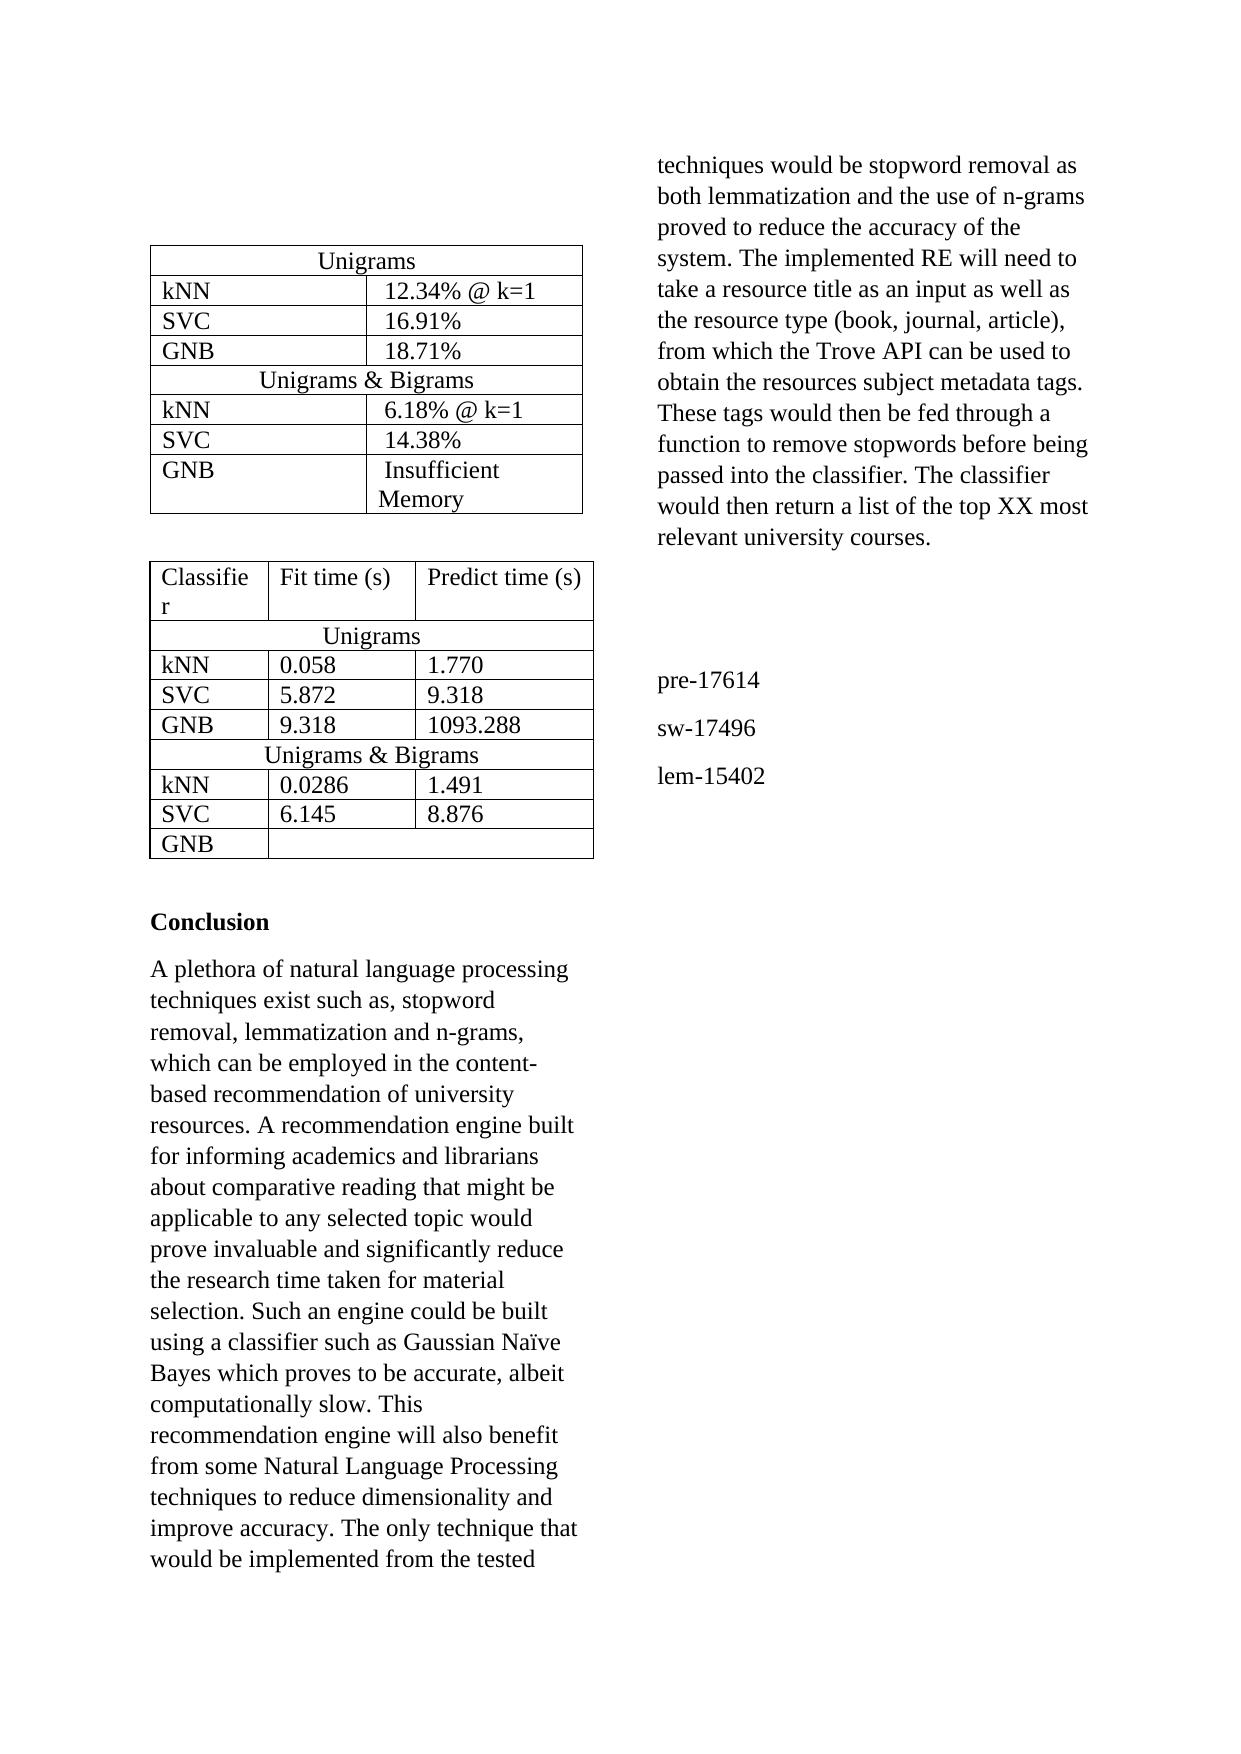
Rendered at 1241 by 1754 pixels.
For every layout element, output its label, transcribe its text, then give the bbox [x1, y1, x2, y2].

table_cell SVC [151, 800, 268, 828]
table_header Predict time (s) [416, 562, 593, 620]
table_cell SVC [151, 306, 366, 335]
table_cell 5.872 [269, 680, 415, 709]
table_cell 8.876 [416, 800, 593, 828]
text lem-15402 [657, 761, 1090, 790]
text A plethora of natural language processing techniques exist such as, stopword removal, lemmatization and n-grams, which can be employed in the content-based recommendation of university resources. A recommendation engine built for informing academics and librarians about comparative reading that might be applicable to any selected topic would prove invaluable and significantly reduce the research time taken for material selection. Such an engine could be built using a classifier such as Gaussian Naïve Bayes which proves to be accurate, albeit computationally slow. This recommendation engine will also benefit from some Natural Language Processing techniques to reduce dimensionality and improve accuracy. The only technique that would be implemented from the tested techniques would be stopword removal as both lemmatization and the use of n-grams proved to reduce the accuracy of the system. The implemented RE will need to take a resource title as an input as well as the resource type (book, journal, article), from which the Trove API can be used to obtain the resources subject metadata tags. These tags would then be fed through a function to remove stopwords before being passed into the classifier. The classifier would then return a list of the top XX most relevant university courses. [150, 954, 583, 1573]
table_cell GNB [151, 455, 366, 512]
table_cell 0.058 [269, 651, 415, 679]
table_cell SVC [151, 425, 366, 454]
table_header Fit time (s) [269, 562, 415, 620]
text pre-17614 [657, 666, 1090, 694]
table_cell 16.91% [367, 306, 582, 335]
table_cell Insufficient Memory [367, 455, 582, 512]
table_cell [269, 829, 593, 858]
table_cell 1093.288 [416, 710, 593, 739]
table_cell kNN [151, 651, 268, 679]
table_cell 1.491 [416, 770, 593, 798]
table_header Classifier [151, 562, 268, 620]
table_cell 6.145 [269, 800, 415, 828]
table_cell 1.770 [416, 651, 593, 679]
table_cell kNN [151, 276, 366, 305]
table_cell 9.318 [269, 710, 415, 739]
table_cell kNN [151, 770, 268, 798]
table_cell 0.0286 [269, 770, 415, 798]
table_cell GNB [151, 829, 268, 858]
table_cell Unigrams & Bigrams [151, 366, 582, 394]
table_cell kNN [151, 395, 366, 424]
table_header Unigrams [151, 246, 582, 275]
table_cell GNB [151, 710, 268, 739]
table_cell SVC [151, 680, 268, 709]
table_cell 9.318 [416, 680, 593, 709]
table_cell Unigrams [151, 621, 593, 649]
table_cell 14.38% [367, 425, 582, 454]
text A plethora of natural language processing techniques exist such as, stopword removal, lemmatization and n-grams, which can be employed in the content-based recommendation of university resources. A recommendation engine built for informing academics and librarians about comparative reading that might be applicable to any selected topic would prove invaluable and significantly reduce the research time taken for material selection. Such an engine could be built using a classifier such as Gaussian Naïve Bayes which proves to be accurate, albeit computationally slow. This recommendation engine will also benefit from some Natural Language Processing techniques to reduce dimensionality and improve accuracy. The only technique that would be implemented from the tested techniques would be stopword removal as both lemmatization and the use of n-grams proved to reduce the accuracy of the system. The implemented RE will need to take a resource title as an input as well as the resource type (book, journal, article), from which the Trove API can be used to obtain the resources subject metadata tags. These tags would then be fed through a function to remove stopwords before being passed into the classifier. The classifier would then return a list of the top XX most relevant university courses. [657, 150, 1090, 551]
text sw-17496 [657, 713, 1090, 742]
table_cell 18.71% [367, 336, 582, 364]
text Conclusion [150, 907, 583, 936]
table_cell GNB [151, 336, 366, 364]
table_cell 6.18% @ k=1 [367, 395, 582, 424]
table_cell Unigrams & Bigrams [151, 740, 593, 769]
table_cell 12.34% @ k=1 [367, 276, 582, 305]
